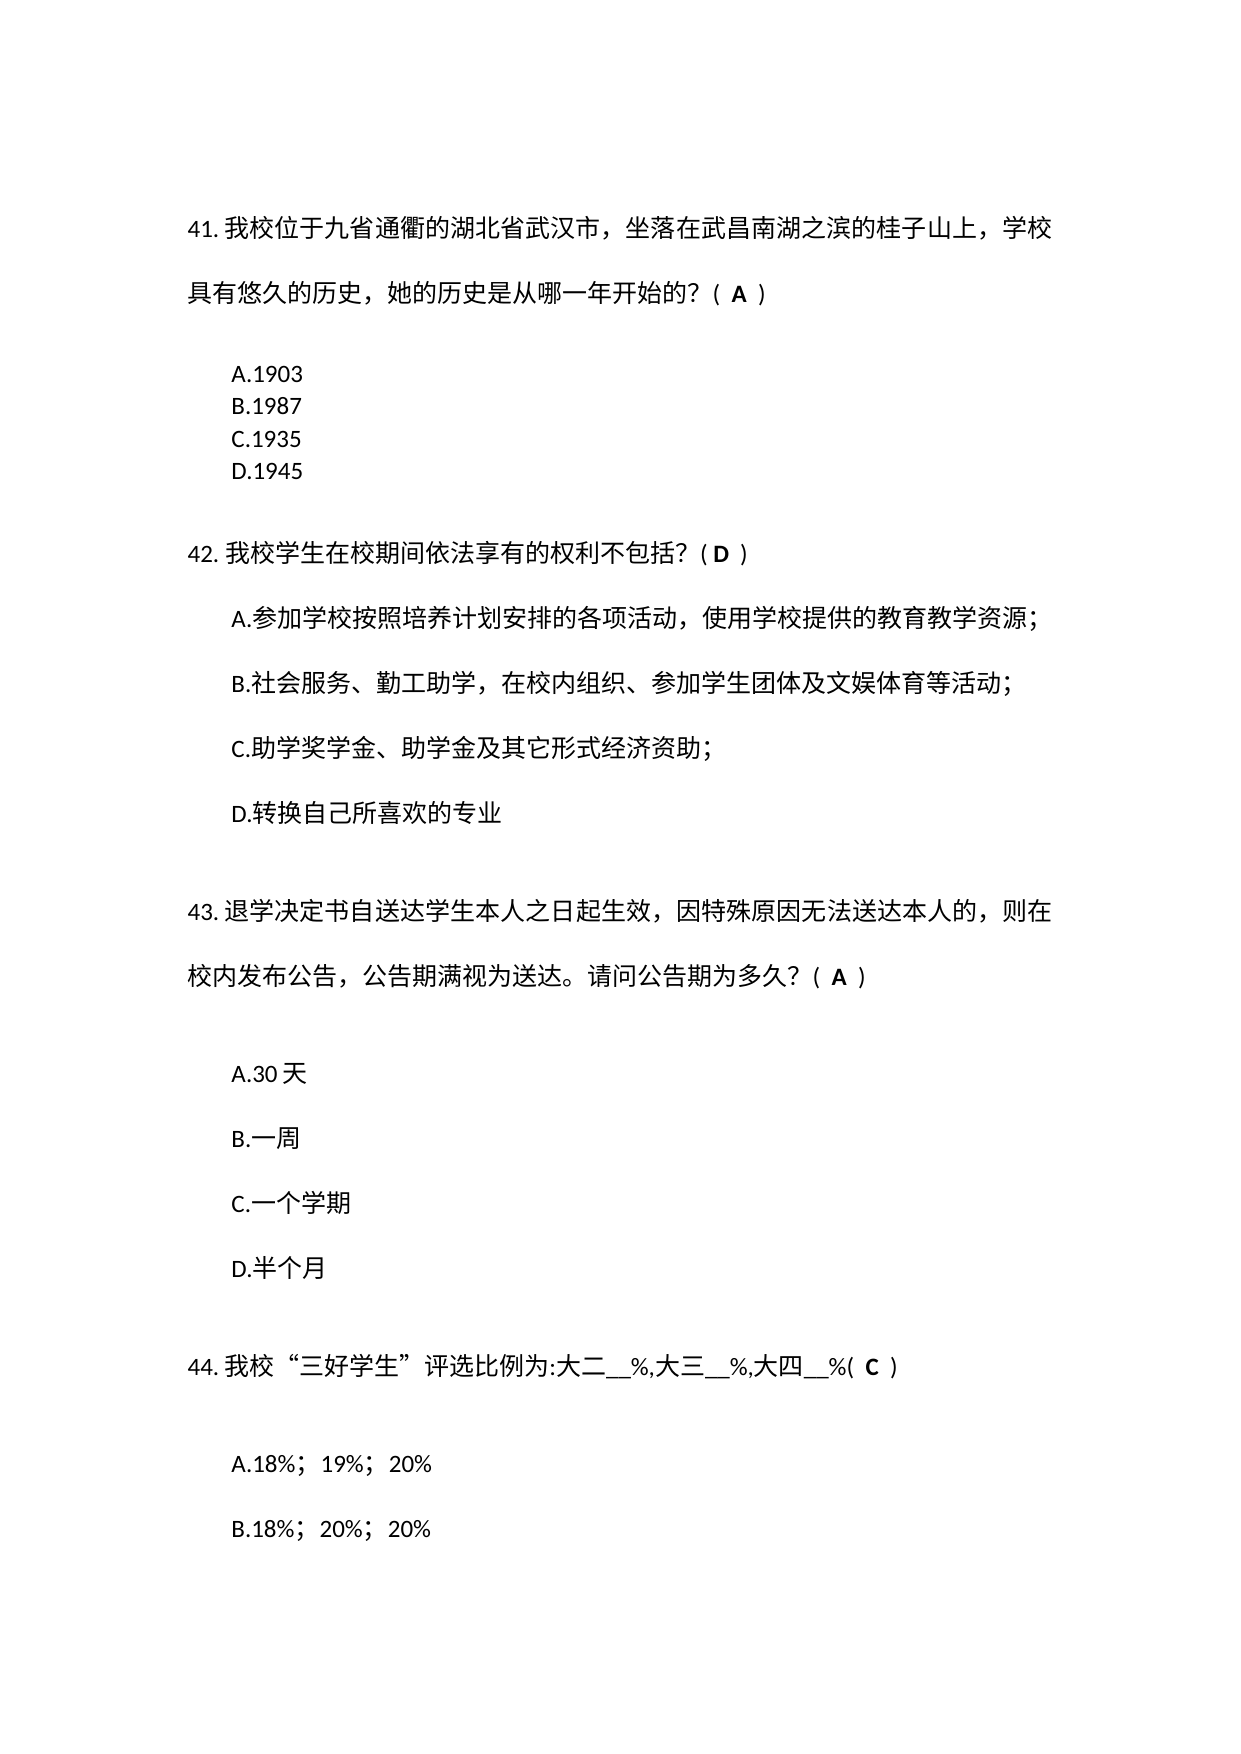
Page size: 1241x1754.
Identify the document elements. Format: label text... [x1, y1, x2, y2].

text 44. 我校“三好学生”评选比例为:大二__%,大三__%,大四__%( C ) [187, 1332, 1053, 1397]
text B.18%；20%；20% [187, 1494, 1053, 1559]
text C.助学奖学金、助学金及其它形式经济资助； [187, 714, 1053, 779]
text D.半个月 [187, 1234, 1053, 1299]
text 42. 我校学生在校期间依法享有的权利不包括？( D ) [187, 519, 1053, 584]
text C.1935 [187, 422, 1053, 454]
text A.参加学校按照培养计划安排的各项活动，使用学校提供的教育教学资源； [187, 584, 1053, 649]
text B.1987 [187, 389, 1053, 422]
text A.30天 [187, 1039, 1053, 1104]
text B.一周 [187, 1104, 1053, 1169]
text C.一个学期 [187, 1169, 1053, 1234]
text 43. 退学决定书自送达学生本人之日起生效，因特殊原因无法送达本人的，则在校内发布公告，公告期满视为送达。请问公告期为多久？( A ) [187, 877, 1053, 1007]
text 41. 我校位于九省通衢的湖北省武汉市，坐落在武昌南湖之滨的桂子山上，学校具有悠久的历史，她的历史是从哪一年开始的？( A ) [187, 194, 1053, 324]
text A.1903 [187, 357, 1053, 389]
text D.1945 [187, 454, 1053, 487]
text B.社会服务、勤工助学，在校内组织、参加学生团体及文娱体育等活动； [187, 649, 1053, 714]
text A.18%；19%；20% [187, 1429, 1053, 1494]
text D.转换自己所喜欢的专业 [187, 779, 1053, 844]
